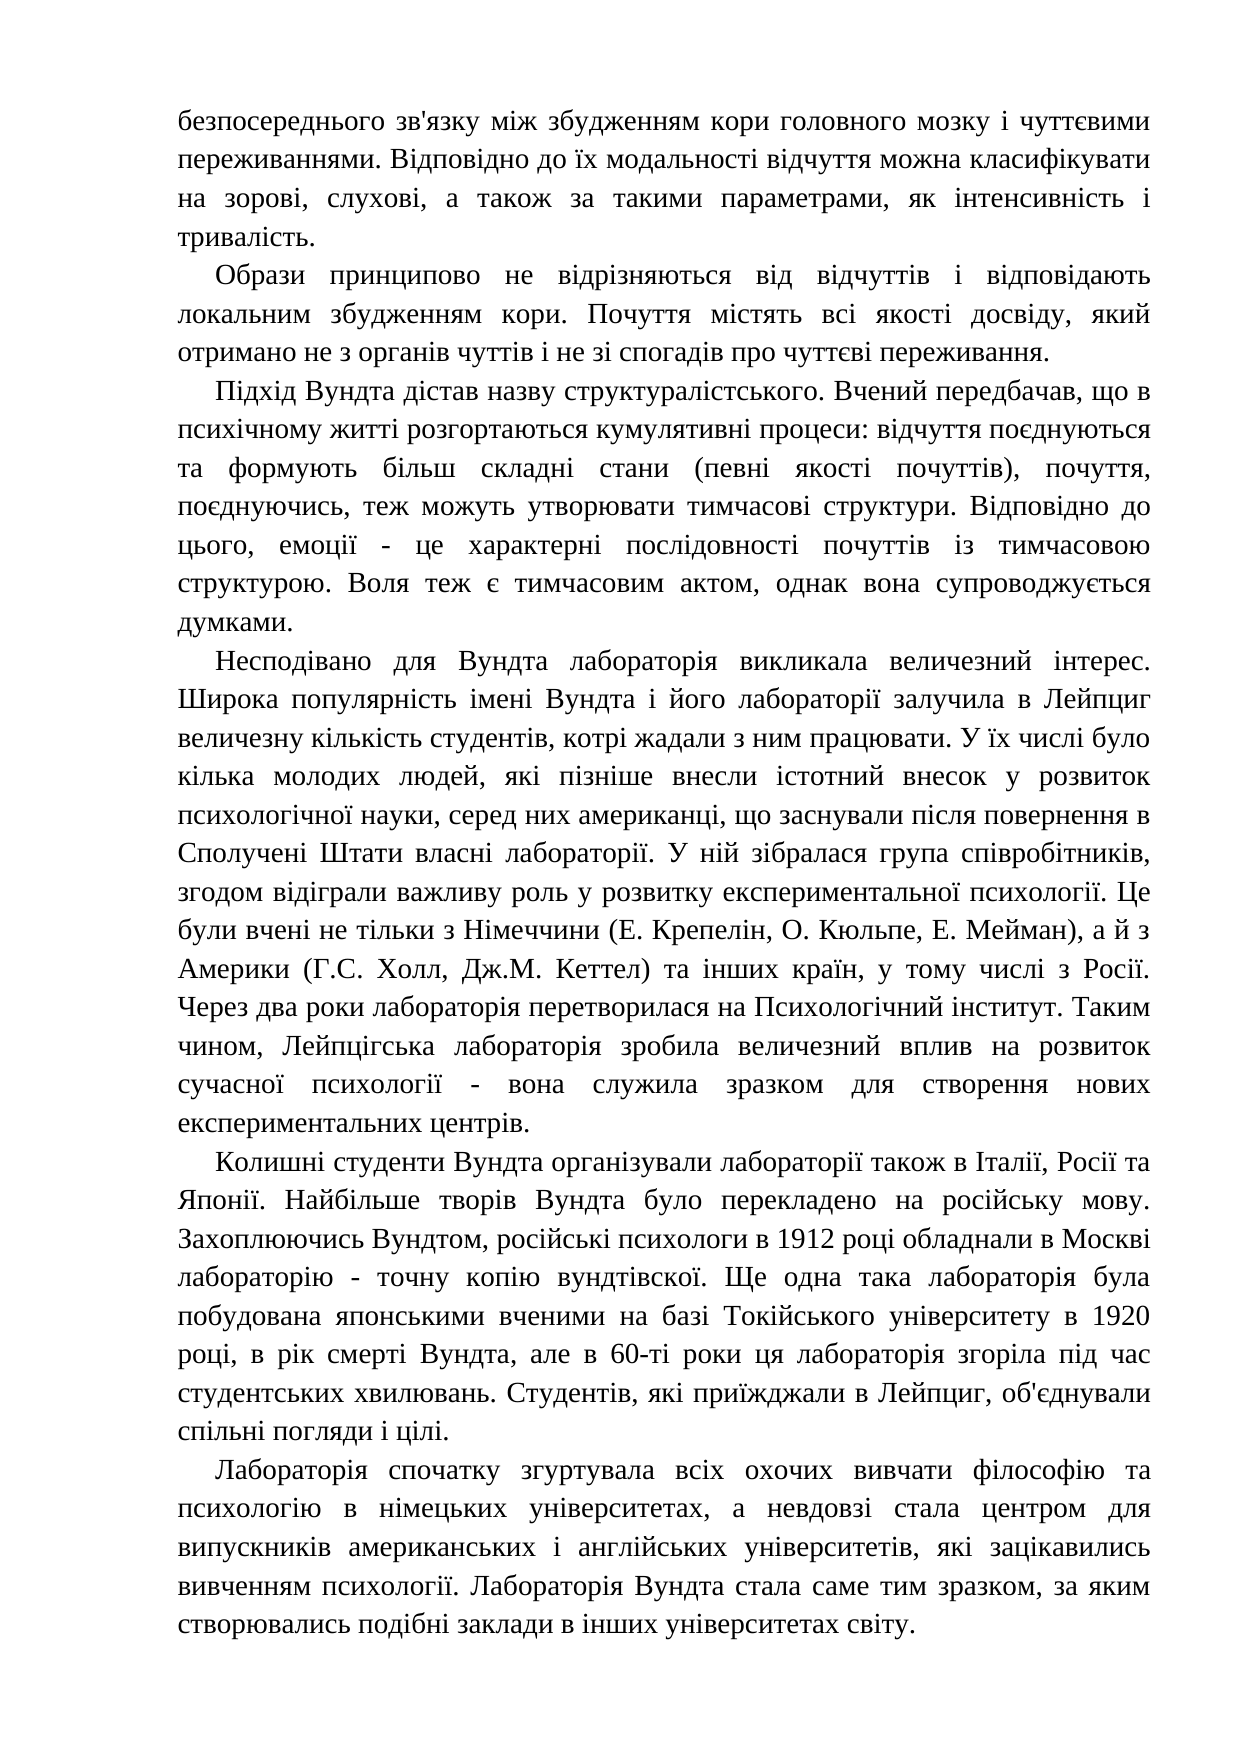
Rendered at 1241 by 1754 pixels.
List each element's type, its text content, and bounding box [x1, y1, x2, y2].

text Образи принципово не відрізняються від відчуттів і відповідають локальним збудженням кори. Почуття містять всі якості досвіду, який отримано не з органів чуттів і не зі спогадів про чуттєві переживання. [177, 257, 1152, 368]
text Лабораторія спочатку згуртувала всіх охочих вивчати філософію та психологію в німецьких університетах, а невдовзі стала центром для випускників американських і англійських університетів, які зацікавились вивченням психології. Лабораторія Вундта стала саме тим зразком, за яким створювались подібні заклади в інших університетах світу. [177, 1452, 1152, 1640]
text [177, 103, 1152, 252]
text Несподівано для Вундта лабораторія викликала величезний інтерес. Широка популярність імені Вундта і його лабораторії залучила в Лейпциг величезну кількість студентів, котрі жадали з ним працювати. У їх числі було кілька молодих людей, які пізніше внесли істотний внесок у розвиток психологічної науки, серед них американці, що заснували після повернення в Сполучені Штати власні лабораторії. У ній зібралася група співробітників, згодом відіграли важливу роль у розвитку експериментальної психології. Це були вчені не тільки з Німеччини (Е. Крепелін, О. Кюльпе, Е. Мейман), а й з Америки (Г.С. Холл, Дж.М. Кеттел) та інших країн, у тому числі з Росії. Через два роки лабораторія перетворилася на Психологічний інститут. Таким чином, Лейпцігська лабораторія зробила величезний вплив на розвиток сучасної психології - вона служила зразком для створення нових експериментальних центрів. [177, 643, 1152, 1139]
text Колишні студенти Вундта організували лабораторії також в Італії, Росії та Японії. Найбільше творів Вундта було перекладено на російську мову. Захоплюючись Вундтом, російські психологи в 1912 році обладнали в Москві лабораторію - точну копію вундтівскої. Ще одна така лабораторія була побудована японськими вченими на базі Токійського університету в 1920 році, в рік смерті Вундта, але в 60-ті роки ця лабораторія згоріла під час студентських хвилювань. Студентів, які приїжджали в Лейпциг, об'єднували спільні погляди і цілі. [177, 1144, 1152, 1447]
text Підхід Вундта дістав назву структуралістського. Вчений передбачав, що в психічному житті розгортаються кумулятивні процеси: відчуття поєднуються та формують більш складні стани (певні якості почуттів), почуття, поєднуючись, теж можуть утворювати тимчасові структури. Відповідно до цього, емоції - це характерні послідовності почуттів із тимчасовою структурою. Воля теж є тимчасовим актом, однак вона супроводжується думками. [177, 373, 1152, 638]
